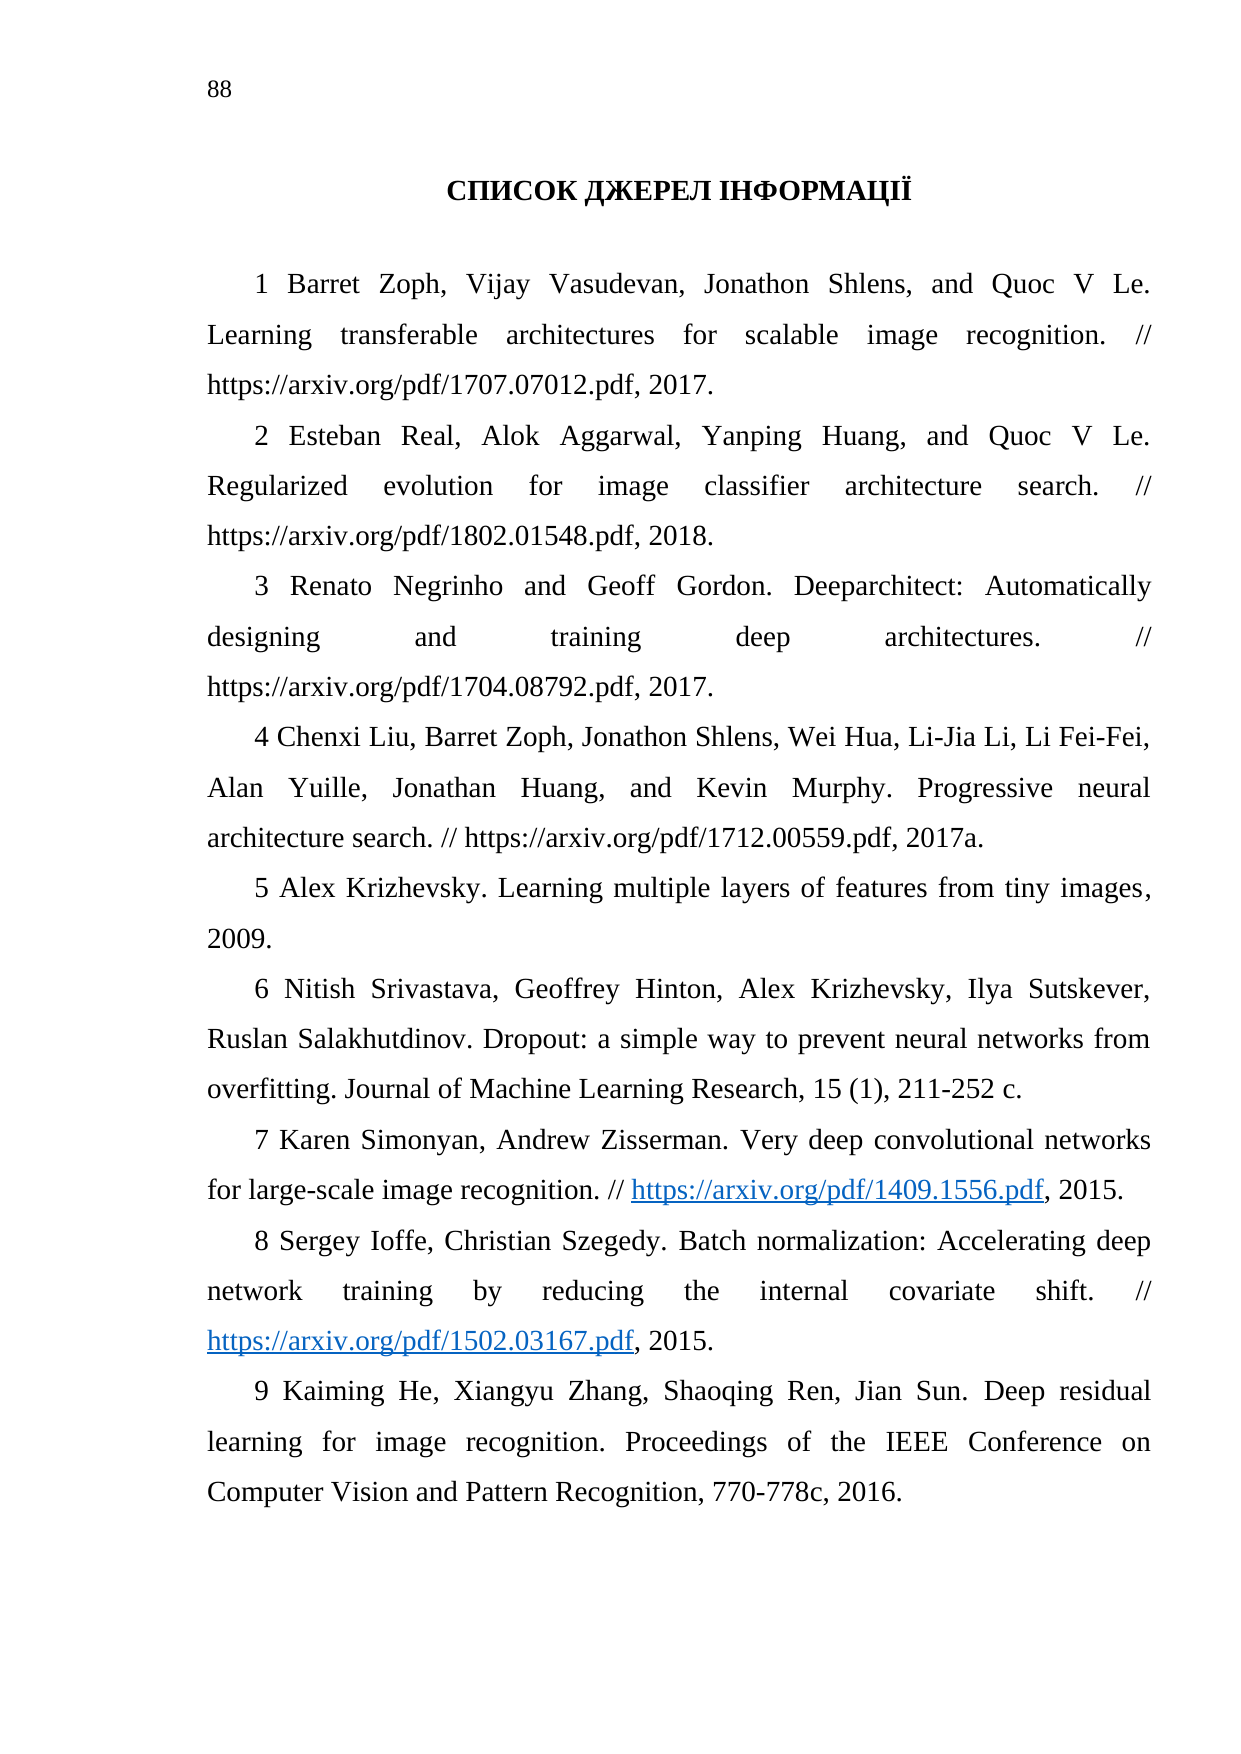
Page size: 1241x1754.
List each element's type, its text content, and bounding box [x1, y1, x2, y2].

subtitle СПИСОК ДЖЕРЕЛ ІНФОРМАЦІЇ [192, 173, 1152, 206]
text 4 Chenxi Liu, Barret Zoph, Jonathon Shlens, Wei Hua, Li-Jia Li, Li Fei-Fei, Alan Yuille, Jonathan Huang, and Kevin Murphy. Progressive neural architecture search. // https://arxiv.org/pdf/1712.00559.pdf, 2017a. [207, 719, 1152, 854]
text 9 Kaiming He, Xiangyu Zhang, Shaoqing Ren, Jian Sun. Deep residual learning for image recognition. Proceedings of the IEEE Conference on Computer Vision and Pattern Recognition, 770-778c, 2016. [207, 1373, 1152, 1508]
text 5 Alex Krizhevsky. Learning multiple layers of features from tiny images, 2009. [207, 870, 1152, 954]
text 3 Renato Negrinho and Geoff Gordon. Deeparchitect: Automatically designing and training deep architectures. // https://arxiv.org/pdf/1704.08792.pdf, 2017. [207, 568, 1152, 703]
text 8 Sergey Ioffe, Christian Szegedy. Batch normalization: Accelerating deep network training by reducing the internal covariate shift. // https://arxiv.org/pdf/1502.03167.pdf, 2015. [207, 1223, 1152, 1357]
text 2 Esteban Real, Alok Aggarwal, Yanping Huang, and Quoc V Le. Regularized evolution for image classifier architecture search. // https://arxiv.org/pdf/1802.01548.pdf, 2018. [207, 418, 1152, 552]
text 1 Barret Zoph, Vijay Vasudevan, Jonathon Shlens, and Quoc V Le. Learning transferable architectures for scalable image recognition. // https://arxiv.org/pdf/1707.07012.pdf, 2017. [207, 267, 1152, 401]
text 6 Nitish Srivastava, Geoffrey Hinton, Alex Krizhevsky, Ilya Sutskever, Ruslan Salakhutdinov. Dropout: a simple way to prevent neural networks from overfitting. Journal of Machine Learning Research, 15 (1), 211-252 c. [207, 971, 1152, 1105]
text 7 Karen Simonyan, Andrew Zisserman. Very deep convolutional networks for large-scale image recognition. // https://arxiv.org/pdf/1409.1556.pdf, 2015. [207, 1122, 1152, 1206]
